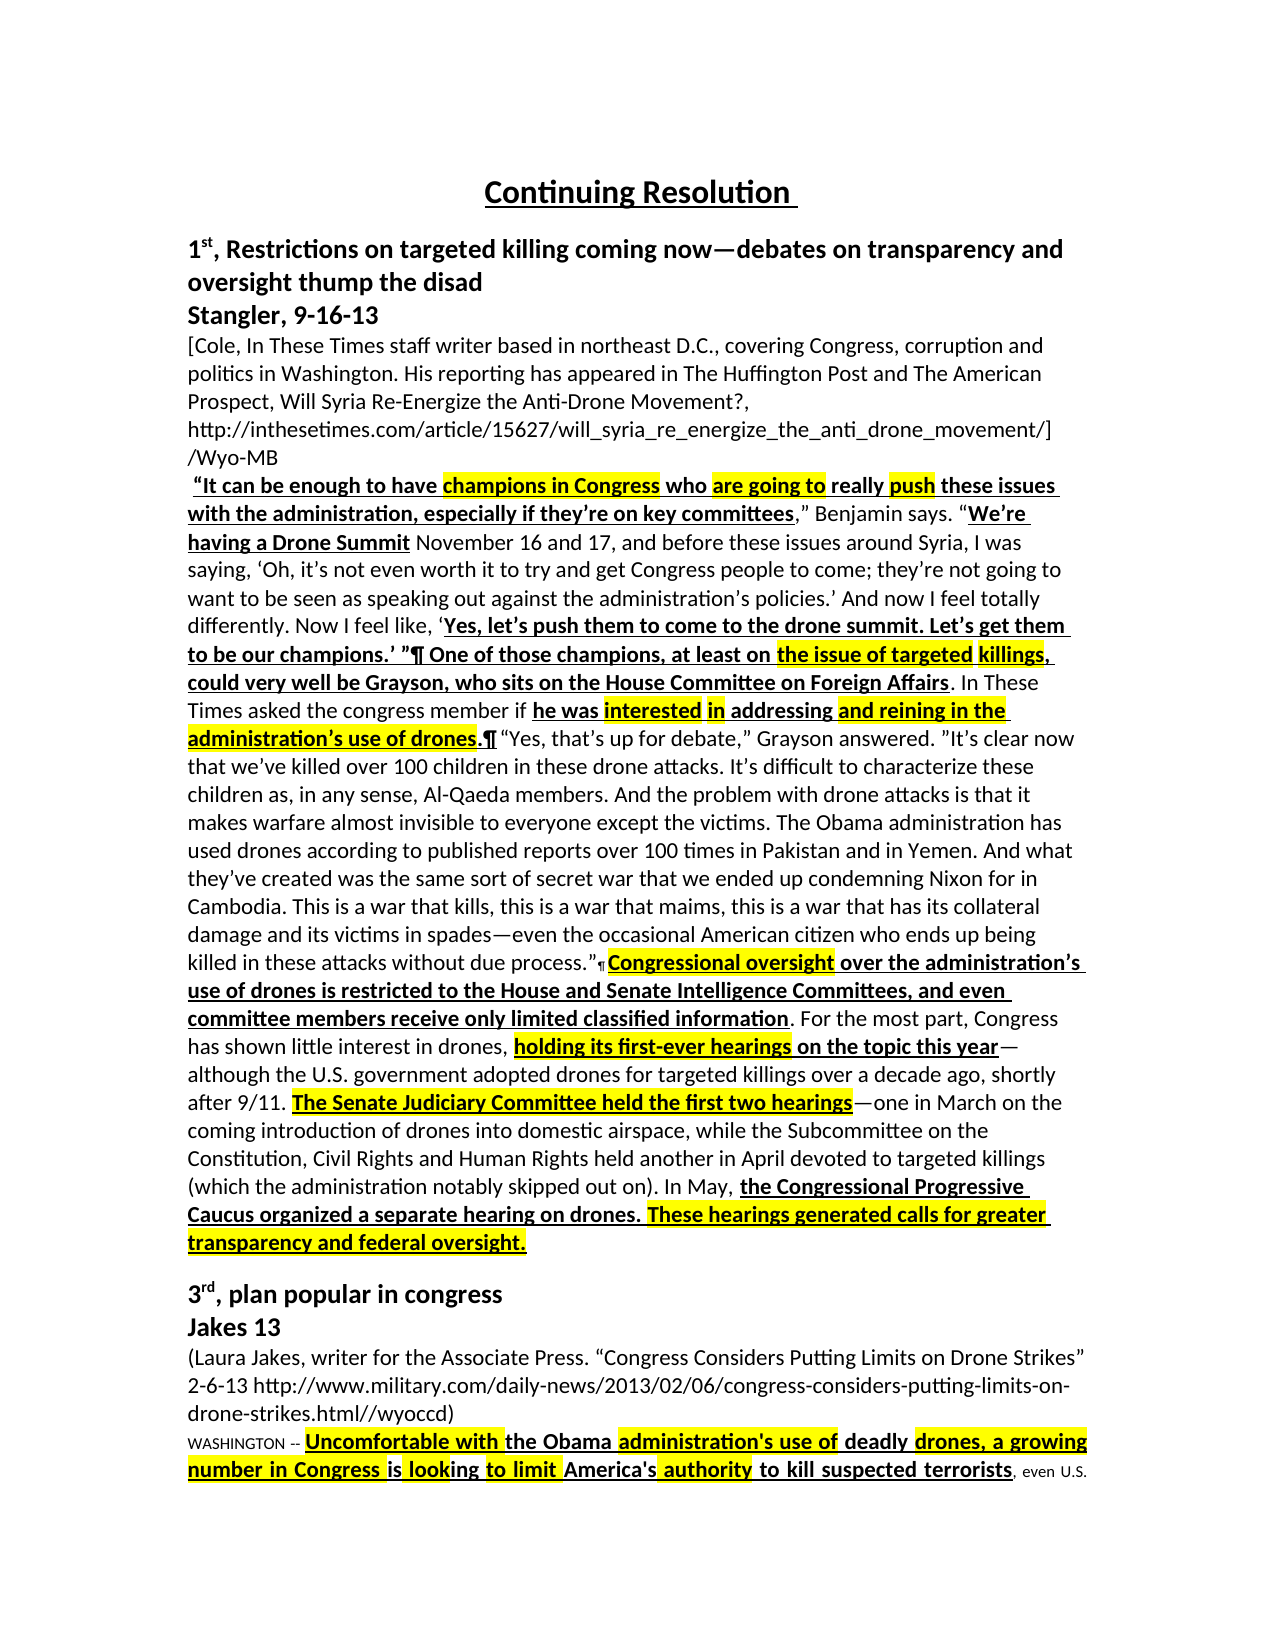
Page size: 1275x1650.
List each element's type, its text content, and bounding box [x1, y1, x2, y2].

subtitle Continuing Resolution [187, 171, 1087, 212]
text (Laura Jakes, writer for the Associate Press. “Congress Considers Putting Limits on Drone Strikes” 2-6-13 http://www.military.com/daily-news/2013/02/06/congress-considers-putting-limits-on-drone-strikes.html//wyoccd) [187, 1343, 1087, 1427]
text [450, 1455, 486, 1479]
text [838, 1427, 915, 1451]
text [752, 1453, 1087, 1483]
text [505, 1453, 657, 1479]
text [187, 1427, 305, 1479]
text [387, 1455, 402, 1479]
text “It can be enough to have champions in Congress who are going to really push these issues with the administration, especially if they’re on key committees,” Benjamin says. “We’re having a Drone Summit November 16 and 17, and before these issues around Syria, I was saying, ‘Oh, it’s not even worth it to try and get Congress people to come; they’re not going to want to be seen as speaking out against the administration’s policies.’ And now I feel totally differently. Now I feel like, ‘Yes, let’s push them to come to the drone summit. Let’s get them to be our champions.’ ”¶ One of those champions, at least on the issue of targeted killings, could very well be Grayson, who sits on the House Committee on Foreign Affairs. In These Times asked the congress member if he was interested in addressing and reining in the administration’s use of drones.¶ “Yes, that’s up for debate,” Grayson answered. ”It’s clear now that we’ve killed over 100 children in these drone attacks. It’s difficult to characterize these children as, in any sense, Al-Qaeda members. And the problem with drone attacks is that it makes warfare almost invisible to everyone except the victims. The Obama administration has used drones according to published reports over 100 times in Pakistan and in Yemen. And what they’ve created was the same sort of secret war that we ended up condemning Nixon for in Cambodia. This is a war that kills, this is a war that maims, this is a war that has its collateral damage and its victims in spades—even the occasional American citizen who ends up being killed in these attacks without due process.”¶ Congressional oversight over the administration’s use of drones is restricted to the House and Senate Intelligence Committees, and even committee members receive only limited classified information. For the most part, Congress has shown little interest in drones, holding its first-ever hearings on the topic this year—although the U.S. government adopted drones for targeted killings over a decade ago, shortly after 9/11. The Senate Judiciary Committee held the first two hearings—one in March on the coming introduction of drones into domestic airspace, while the Subcommittee on the Constitution, Civil Rights and Human Rights held another in April devoted to targeted killings (which the administration notably skipped out on). In May, the Congressional Progressive Caucus organized a separate hearing on drones. These hearings generated calls for greater transparency and federal oversight. [187, 472, 1087, 1256]
subtitle 3rd, plan popular in congress [187, 1277, 1087, 1310]
text Stangler, 9-16-13 [187, 298, 1087, 331]
text Jakes 13 [187, 1310, 1087, 1343]
text [Cole, In These Times staff writer based in northeast D.C., covering Congress, corruption and politics in Washington. His reporting has appeared in The Huffington Post and The American Prospect, Will Syria Re-Energize the Anti-Drone Movement?, http://inthesetimes.com/article/15627/will_syria_re_energize_the_anti_drone_movement/] /Wyo-MB [187, 331, 1087, 472]
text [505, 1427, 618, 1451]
subtitle 1st, Restrictions on targeted killing coming now—debates on transparency and oversight thump the disad [187, 232, 1087, 298]
